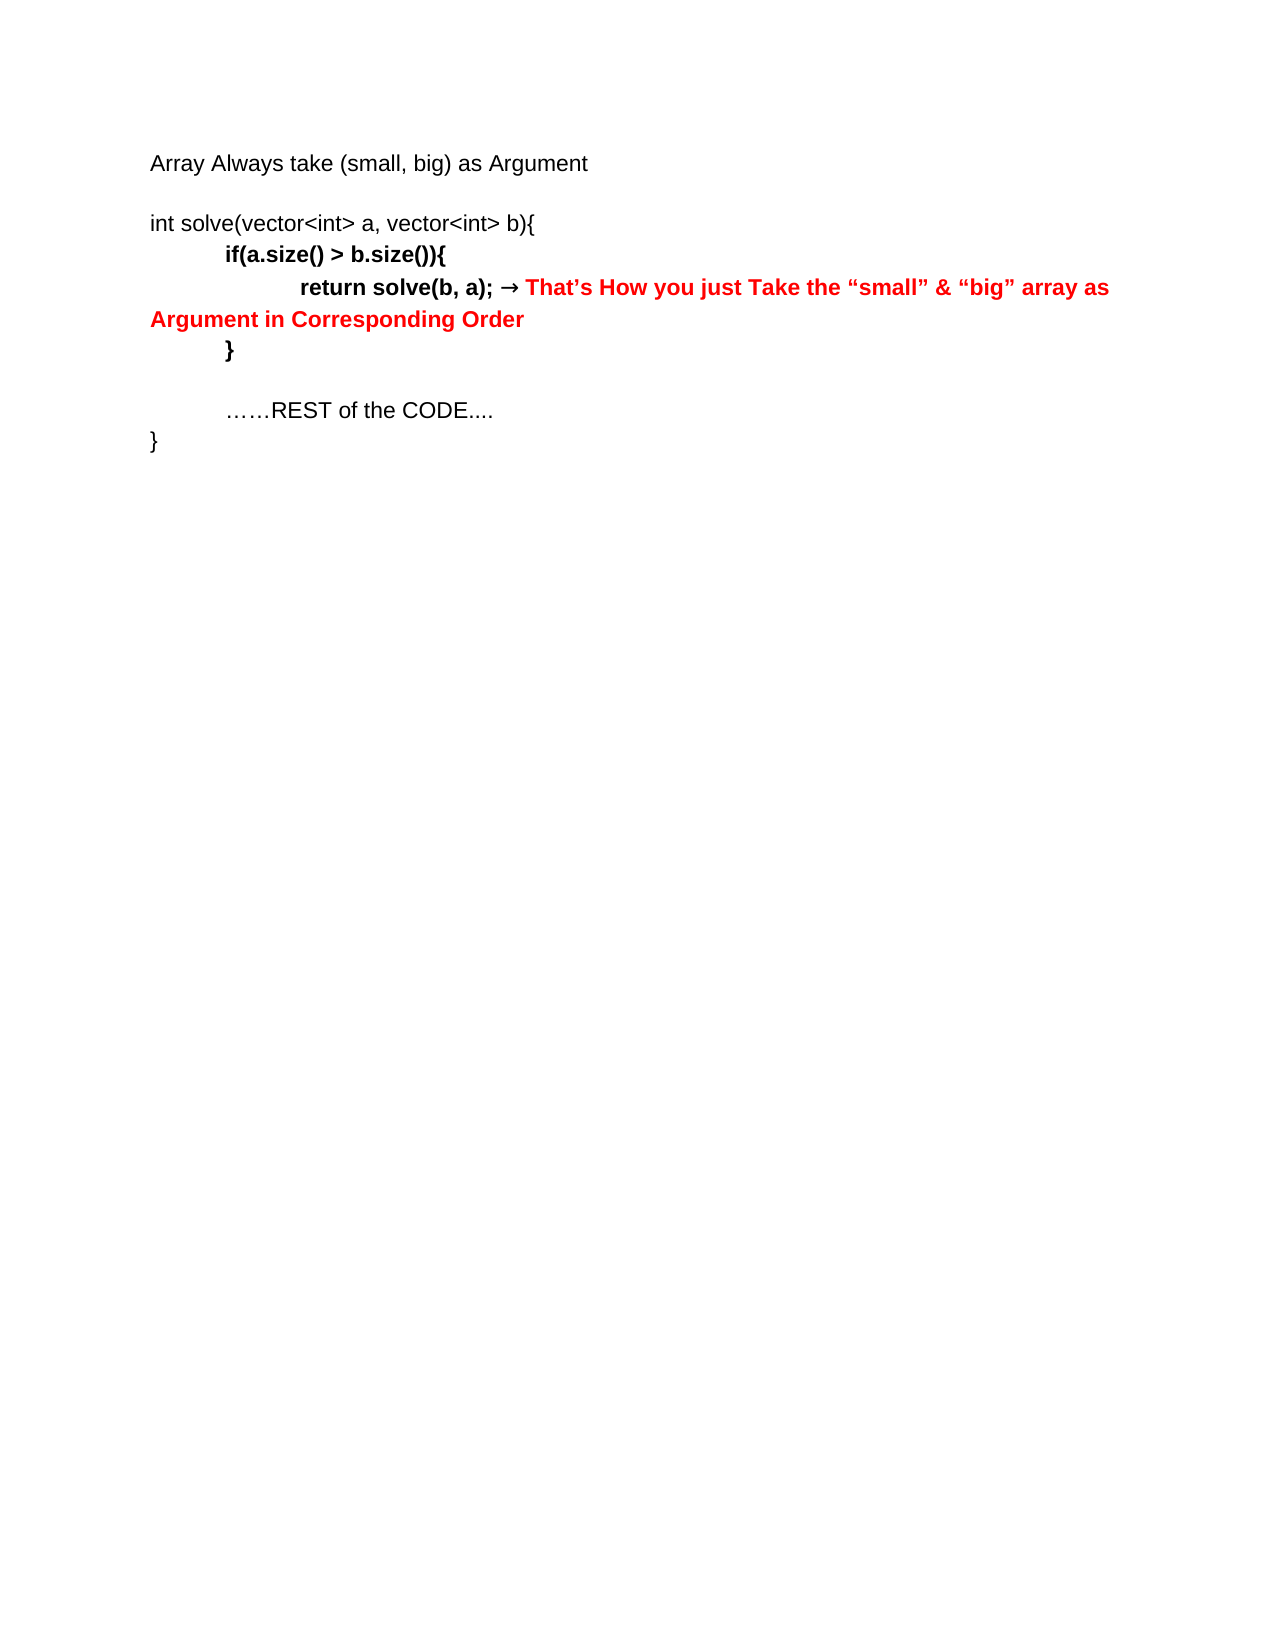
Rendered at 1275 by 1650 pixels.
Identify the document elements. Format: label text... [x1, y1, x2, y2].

text int solve(vector<int> a, vector<int> b){ [150, 210, 1125, 237]
text if(a.size() > b.size()){ [150, 241, 1125, 267]
text ……REST of the CODE.... [150, 397, 1125, 423]
text Array Always take (small, big) as Argument [150, 150, 1125, 176]
text return solve(b, a); → That’s How you just Take the “small” & “big” array as Argument in Corresponding Order [150, 271, 1125, 332]
text } [150, 427, 1125, 453]
text } [150, 336, 1125, 362]
